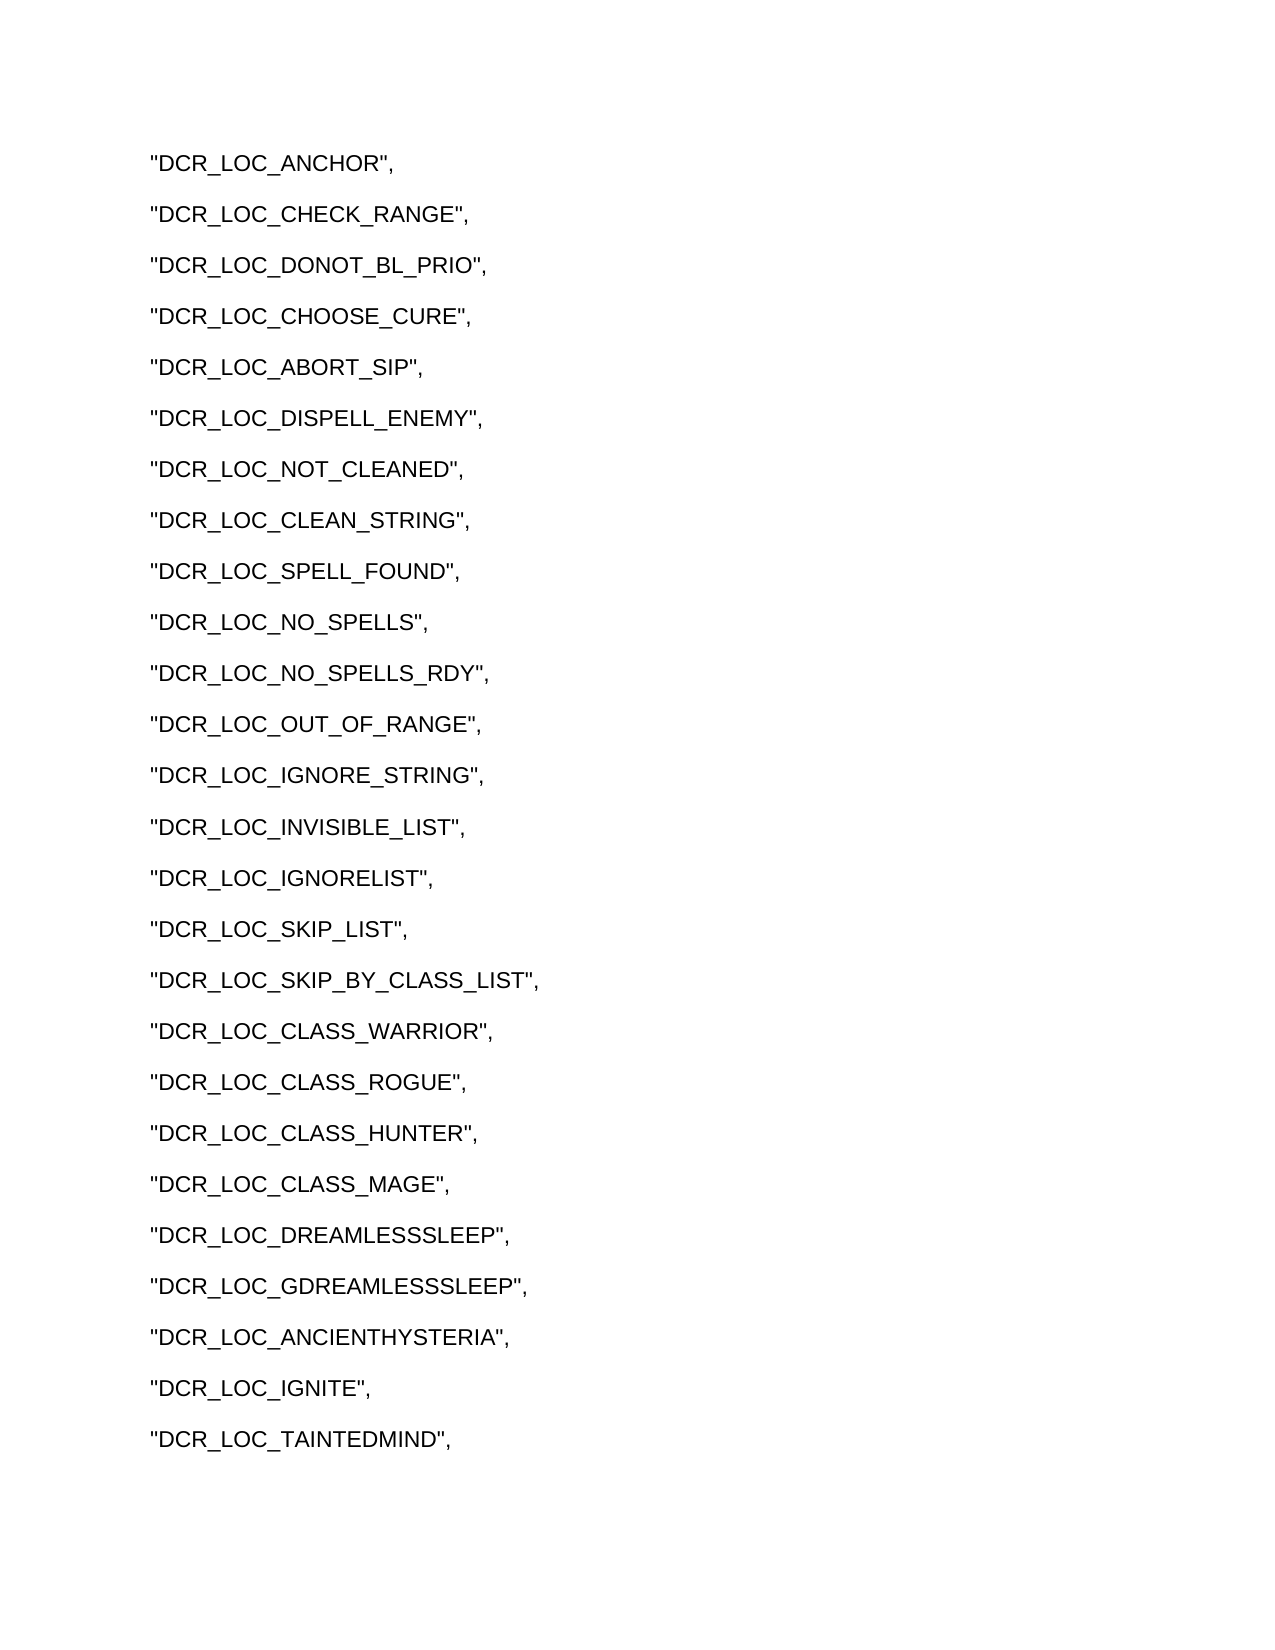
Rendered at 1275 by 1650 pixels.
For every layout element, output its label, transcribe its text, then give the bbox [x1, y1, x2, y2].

text "DCR_LOC_ABORT_SIP", [150, 354, 1125, 381]
text "DCR_LOC_CLEAN_STRING", [150, 507, 1125, 534]
text "DCR_LOC_NOT_CLEANED", [150, 456, 1125, 483]
text "DCR_LOC_CLASS_WARRIOR", [150, 1018, 1125, 1044]
text "DCR_LOC_OUT_OF_RANGE", [150, 711, 1125, 738]
text "DCR_LOC_ANCHOR", [150, 150, 1125, 176]
text "DCR_LOC_GDREAMLESSSLEEP", [150, 1273, 1125, 1299]
text "DCR_LOC_NO_SPELLS", [150, 609, 1125, 636]
text "DCR_LOC_SKIP_BY_CLASS_LIST", [150, 967, 1125, 993]
text "DCR_LOC_SPELL_FOUND", [150, 558, 1125, 585]
text "DCR_LOC_TAINTEDMIND", [150, 1426, 1125, 1452]
text "DCR_LOC_IGNITE", [150, 1375, 1125, 1401]
text "DCR_LOC_CLASS_ROGUE", [150, 1069, 1125, 1095]
text "DCR_LOC_DREAMLESSSLEEP", [150, 1222, 1125, 1248]
text "DCR_LOC_NO_SPELLS_RDY", [150, 660, 1125, 687]
text "DCR_LOC_IGNORE_STRING", [150, 762, 1125, 789]
text "DCR_LOC_DONOT_BL_PRIO", [150, 252, 1125, 278]
text "DCR_LOC_ANCIENTHYSTERIA", [150, 1324, 1125, 1350]
text "DCR_LOC_IGNORELIST", [150, 864, 1125, 891]
text "DCR_LOC_DISPELL_ENEMY", [150, 405, 1125, 432]
text "DCR_LOC_SKIP_LIST", [150, 916, 1125, 942]
text "DCR_LOC_CLASS_MAGE", [150, 1171, 1125, 1197]
text "DCR_LOC_CLASS_HUNTER", [150, 1120, 1125, 1146]
text "DCR_LOC_CHOOSE_CURE", [150, 303, 1125, 329]
text "DCR_LOC_INVISIBLE_LIST", [150, 813, 1125, 840]
text "DCR_LOC_CHECK_RANGE", [150, 201, 1125, 227]
